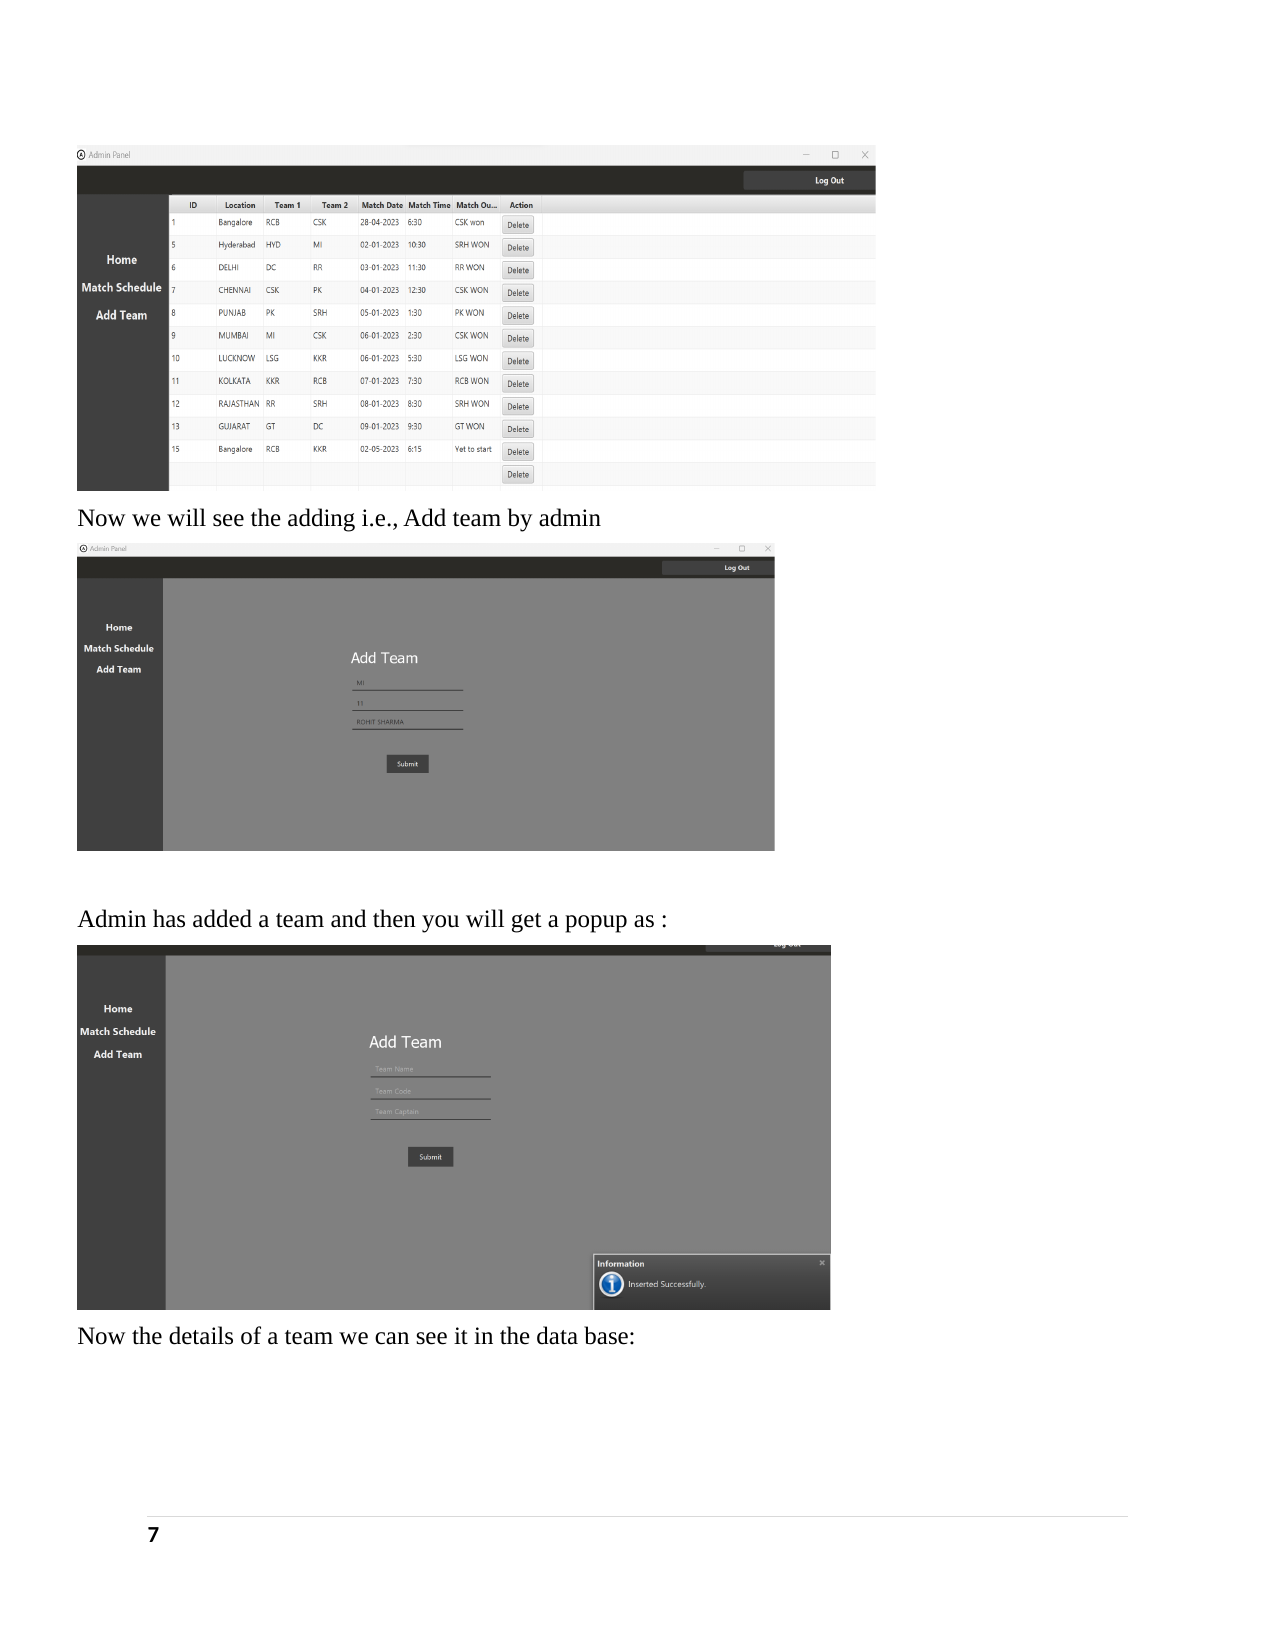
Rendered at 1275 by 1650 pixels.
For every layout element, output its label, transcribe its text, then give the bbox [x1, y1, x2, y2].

picture [77, 145, 876, 491]
picture [77, 945, 831, 1310]
picture [77, 543, 775, 851]
text Now we will see the adding i.e., Add team by admin [77, 503, 1222, 532]
text Now the details of a team we can see it in the data base: [77, 1321, 1222, 1350]
text Admin has added a team and then you will get a popup as : [77, 904, 1222, 933]
